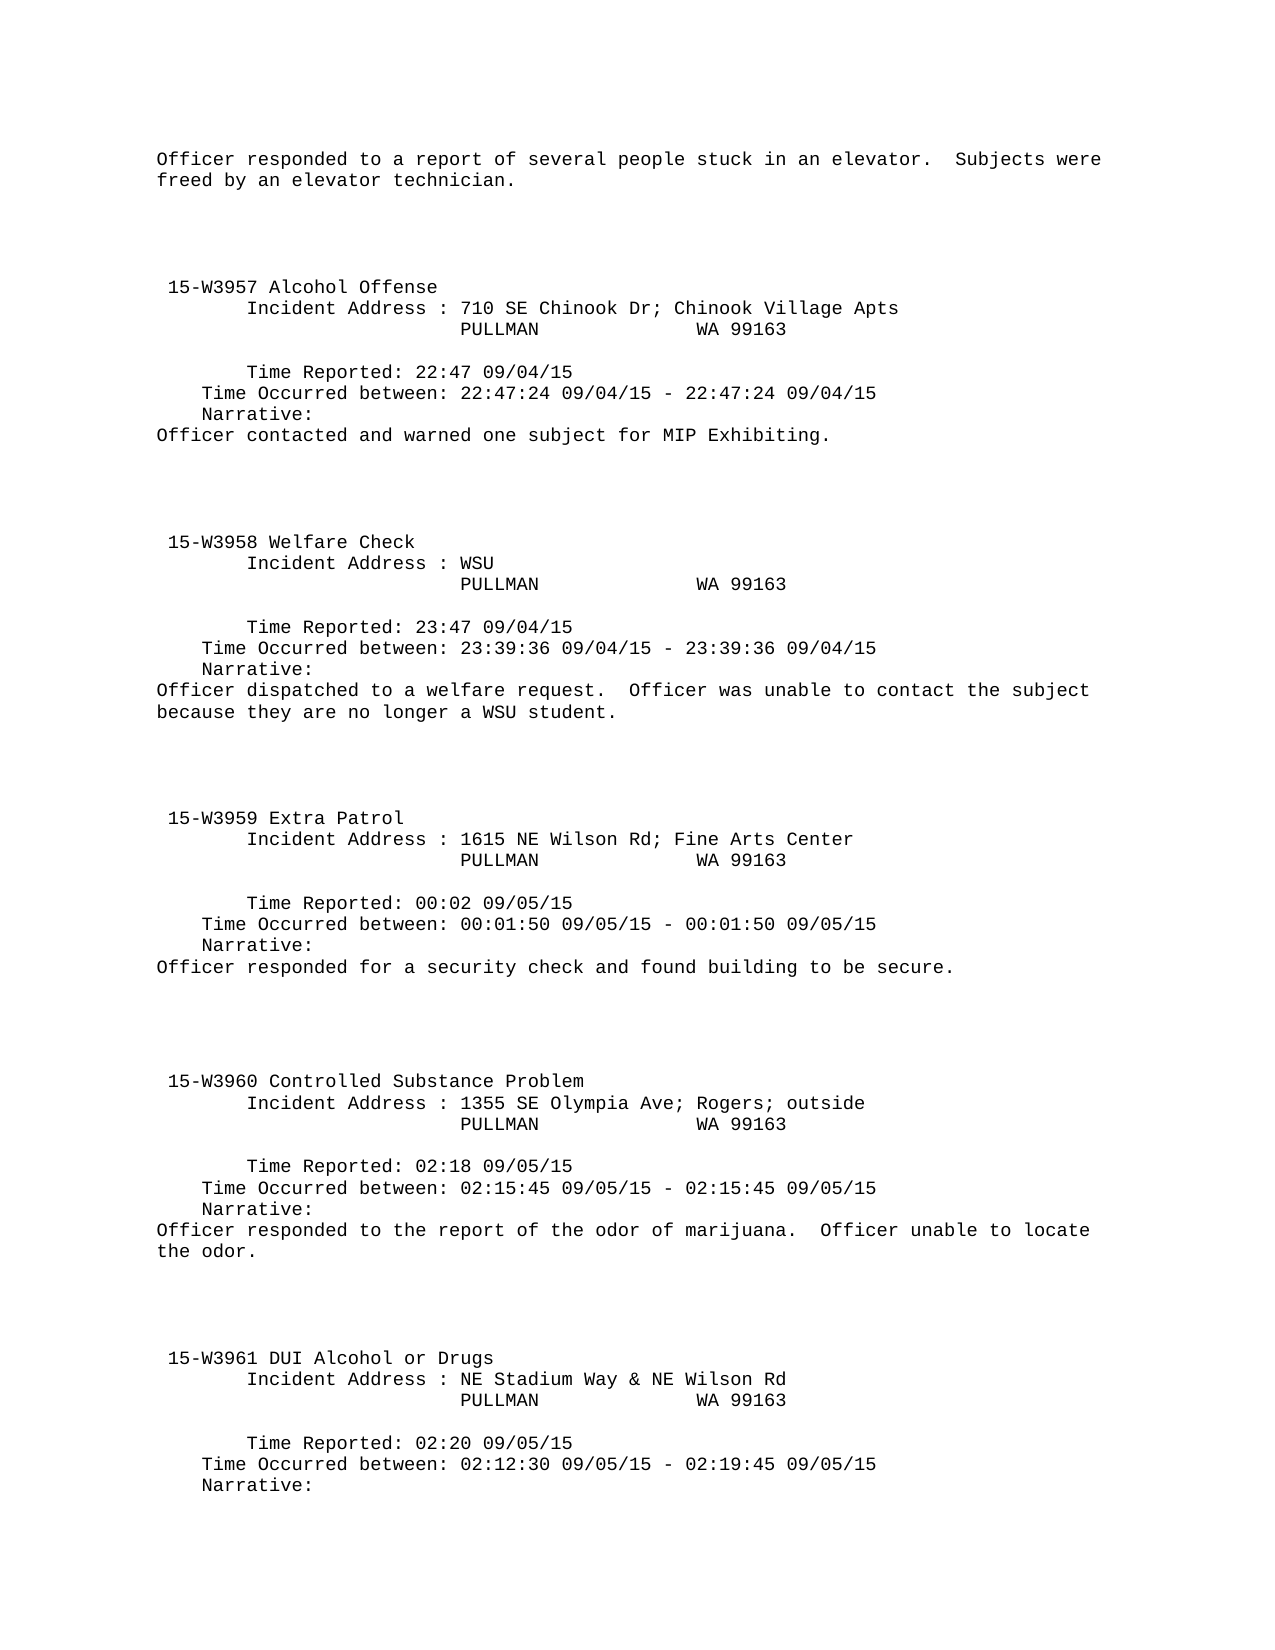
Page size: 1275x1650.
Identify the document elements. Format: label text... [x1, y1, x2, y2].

text Officer contacted and warned one subject for MIP Exhibiting. [156, 426, 1118, 447]
text Narrative: [156, 405, 1118, 426]
text Officer responded to a report of several people stuck in an elevator. Subjects were freed by an elevator technician. [156, 150, 1118, 192]
text 15-W3957 Alcohol Offense [156, 277, 1118, 299]
text Time Reported: 02:18 09/05/15 [156, 1157, 1118, 1178]
text Time Reported: 23:47 09/04/15 [156, 617, 1118, 639]
text Time Reported: 02:20 09/05/15 [156, 1433, 1118, 1455]
text Time Occurred between: 02:15:45 09/05/15 - 02:15:45 09/05/15 [156, 1178, 1118, 1200]
text 15-W3959 Extra Patrol [156, 809, 1118, 830]
text Narrative: [156, 936, 1118, 957]
text PULLMAN WA 99163 [156, 575, 1118, 596]
text 15-W3961 DUI Alcohol or Drugs [156, 1348, 1118, 1370]
text Incident Address : NE Stadium Way & NE Wilson Rd [156, 1370, 1118, 1391]
text Narrative: [156, 660, 1118, 681]
text Incident Address : WSU [156, 554, 1118, 575]
text Time Occurred between: 02:12:30 09/05/15 - 02:19:45 09/05/15 [156, 1455, 1118, 1476]
text Incident Address : 1355 SE Olympia Ave; Rogers; outside [156, 1093, 1118, 1115]
text PULLMAN WA 99163 [156, 1115, 1118, 1136]
text Narrative: [156, 1476, 1118, 1497]
text Narrative: [156, 1200, 1118, 1221]
text Time Occurred between: 22:47:24 09/04/15 - 22:47:24 09/04/15 [156, 384, 1118, 405]
text Officer responded for a security check and found building to be secure. [156, 957, 1118, 979]
text PULLMAN WA 99163 [156, 851, 1118, 872]
text PULLMAN WA 99163 [156, 1391, 1118, 1412]
text Officer dispatched to a welfare request. Officer was unable to contact the subject because they are no longer a WSU student. [156, 681, 1118, 724]
text Officer responded to the report of the odor of marijuana. Officer unable to locate the odor. [156, 1221, 1118, 1263]
text Time Occurred between: 23:39:36 09/04/15 - 23:39:36 09/04/15 [156, 639, 1118, 660]
text Time Occurred between: 00:01:50 09/05/15 - 00:01:50 09/05/15 [156, 915, 1118, 936]
text Time Reported: 22:47 09/04/15 [156, 362, 1118, 384]
text Time Reported: 00:02 09/05/15 [156, 894, 1118, 915]
text 15-W3960 Controlled Substance Problem [156, 1072, 1118, 1093]
text Incident Address : 710 SE Chinook Dr; Chinook Village Apts [156, 299, 1118, 320]
text Incident Address : 1615 NE Wilson Rd; Fine Arts Center [156, 830, 1118, 851]
text PULLMAN WA 99163 [156, 320, 1118, 341]
text 15-W3958 Welfare Check [156, 532, 1118, 554]
